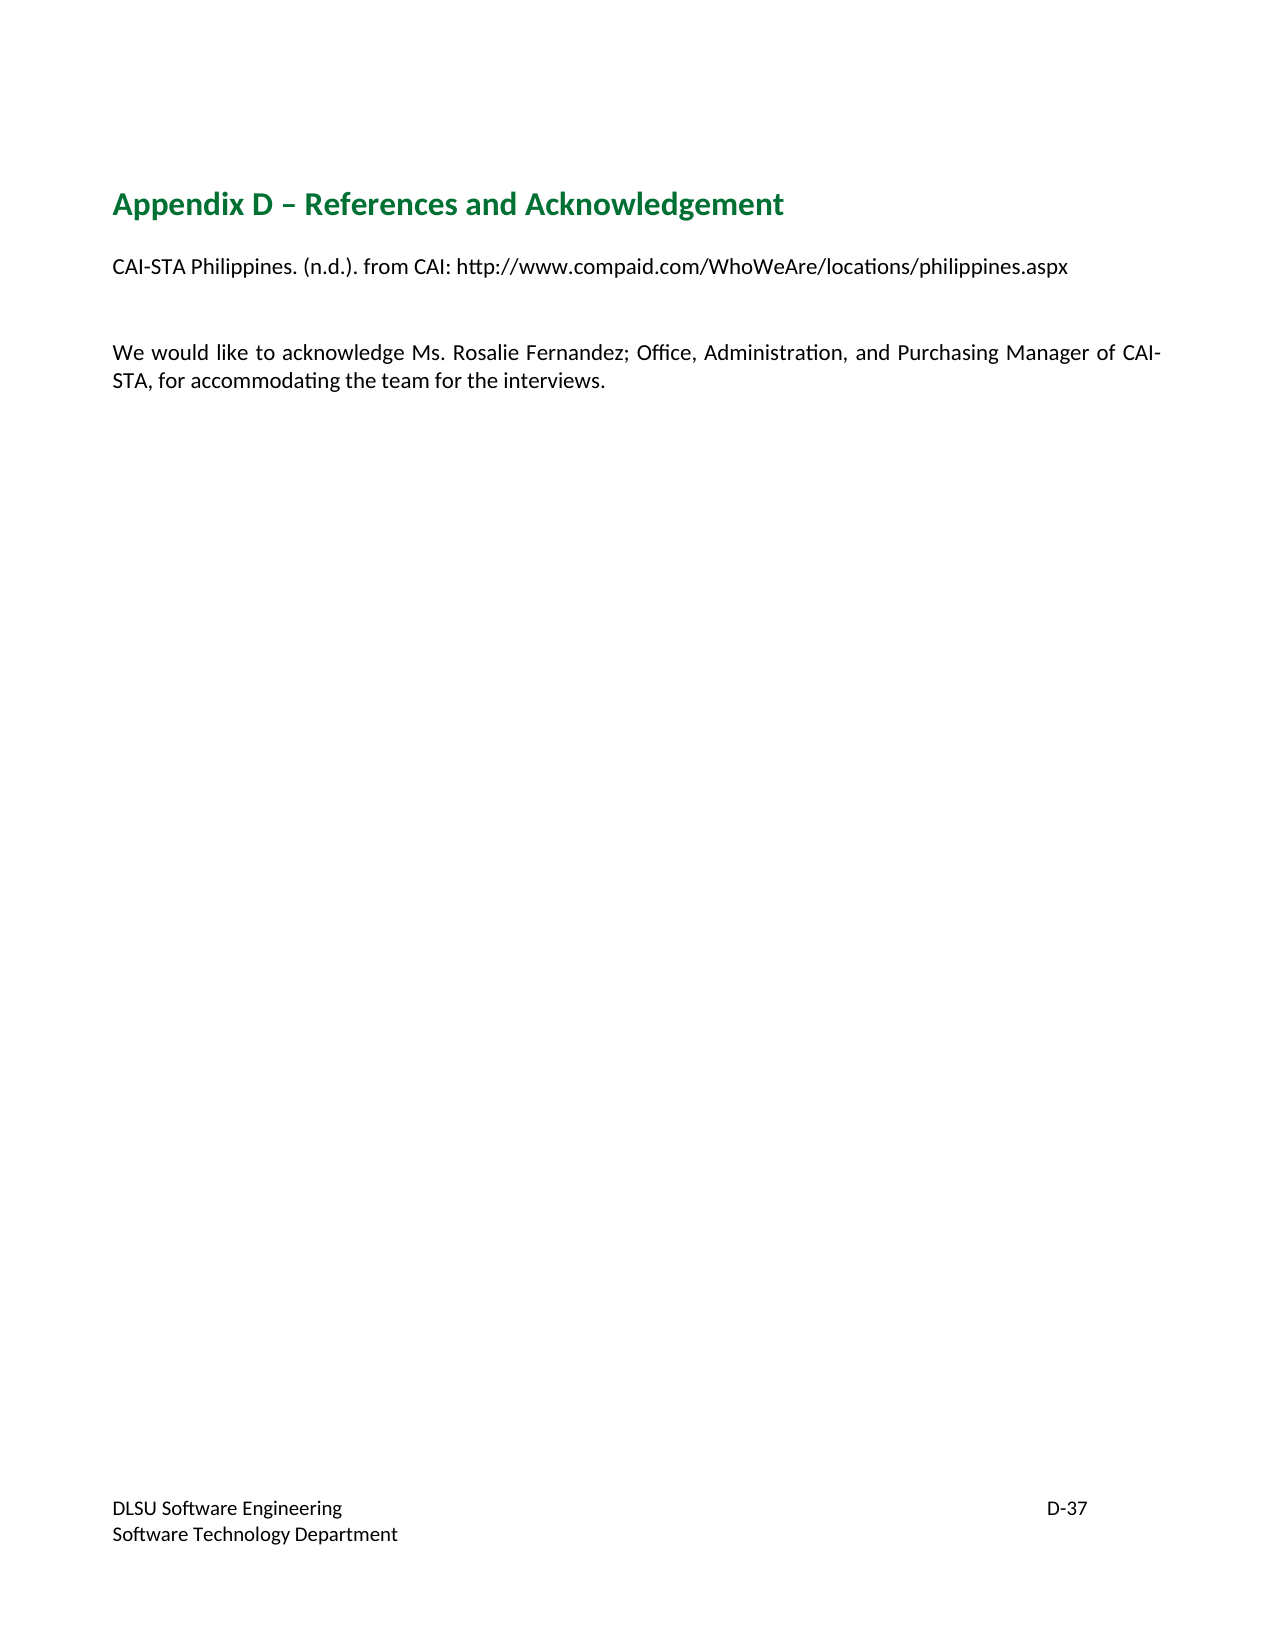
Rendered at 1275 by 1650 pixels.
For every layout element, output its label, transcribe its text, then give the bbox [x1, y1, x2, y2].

text Appendix D – References and Acknowledgement [112, 183, 1162, 224]
text We would like to acknowledge Ms. Rosalie Fernandez; Office, Administration, and Purchasing Manager of CAI-STA, for accommodating the team for the interviews. [112, 338, 1162, 394]
text CAI-STA Philippines. (n.d.). from CAI: http://www.compaid.com/WhoWeAre/locations/philippines.aspx [112, 252, 1162, 281]
